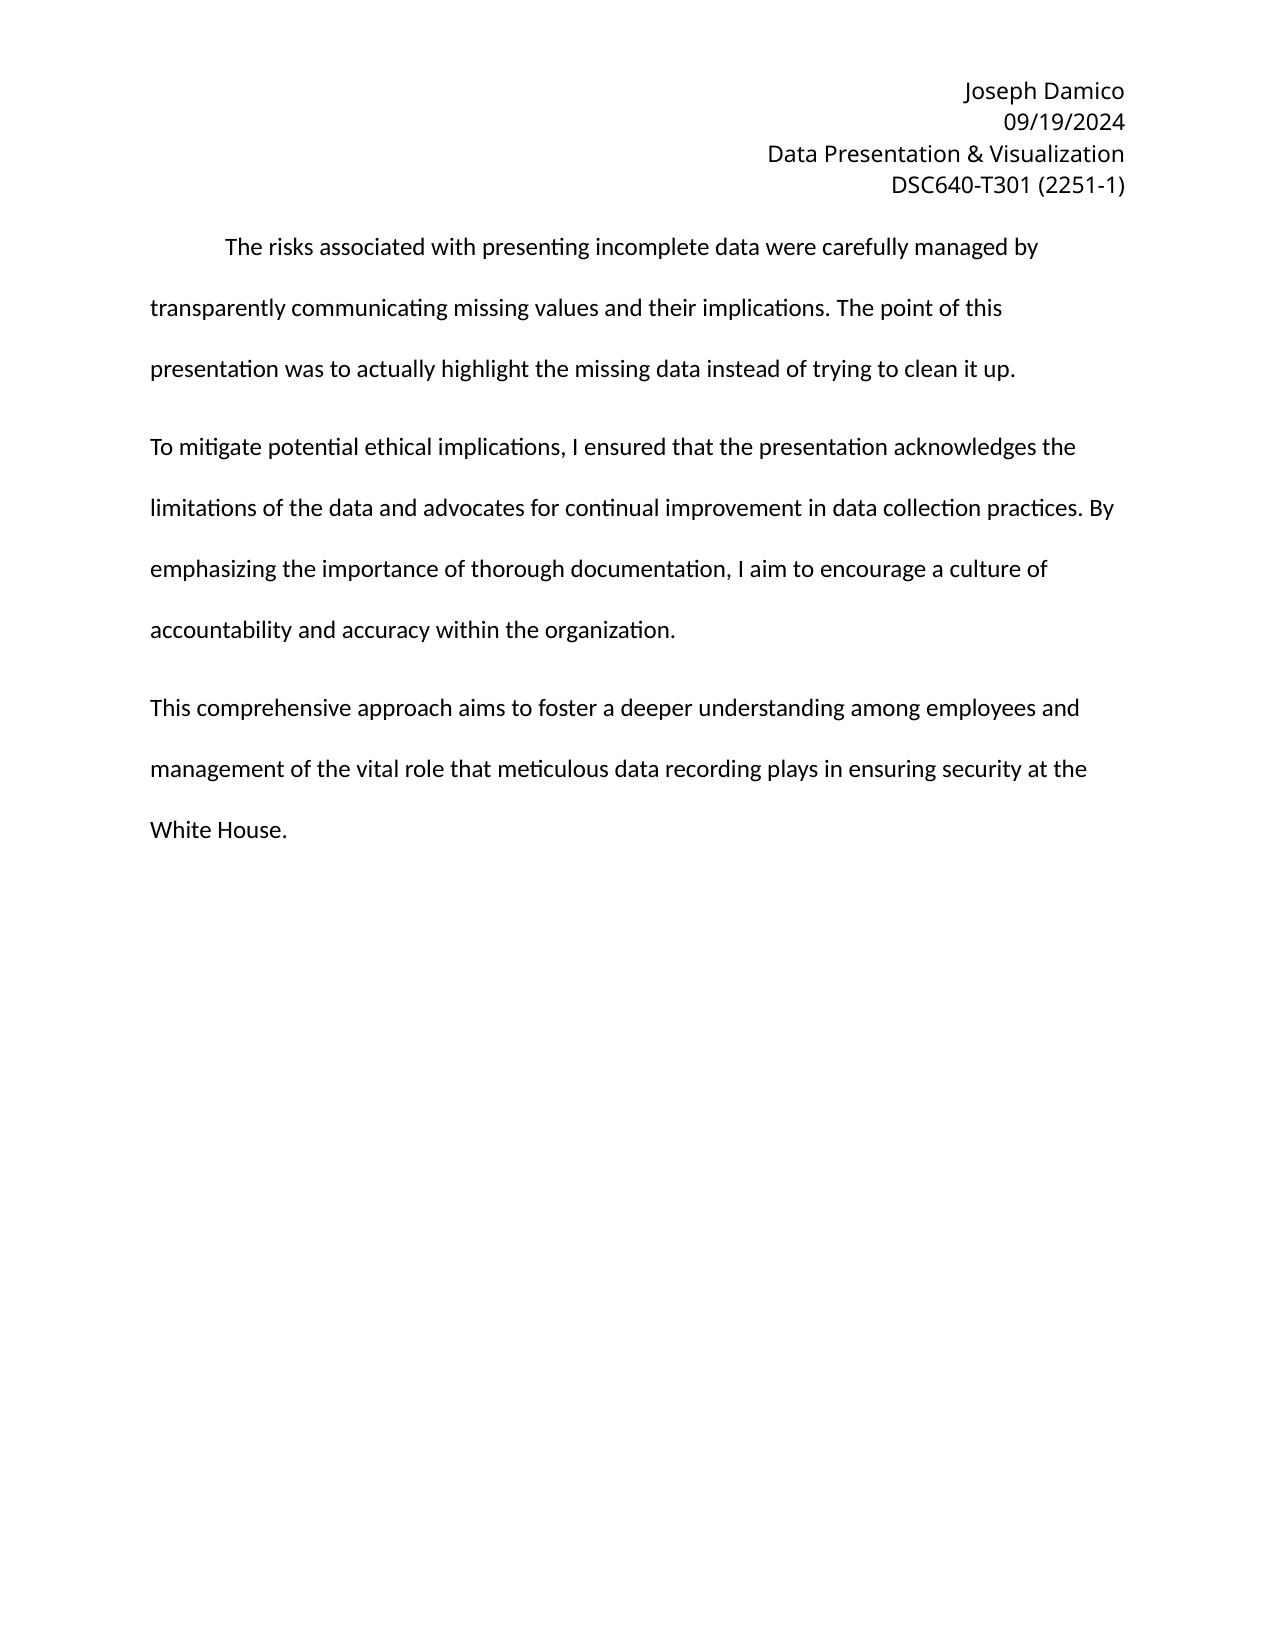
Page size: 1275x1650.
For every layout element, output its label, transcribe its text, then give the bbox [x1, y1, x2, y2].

text The risks associated with presenting incomplete data were carefully managed by transparently communicating missing values and their implications. The point of this presentation was to actually highlight the missing data instead of trying to clean it up. [150, 231, 1125, 384]
text To mitigate potential ethical implications, I ensured that the presentation acknowledges the limitations of the data and advocates for continual improvement in data collection practices. By emphasizing the importance of thorough documentation, I aim to encourage a culture of accountability and accuracy within the organization. [150, 431, 1125, 645]
text This comprehensive approach aims to foster a deeper understanding among employees and management of the vital role that meticulous data recording plays in ensuring security at the White House. [150, 692, 1125, 844]
